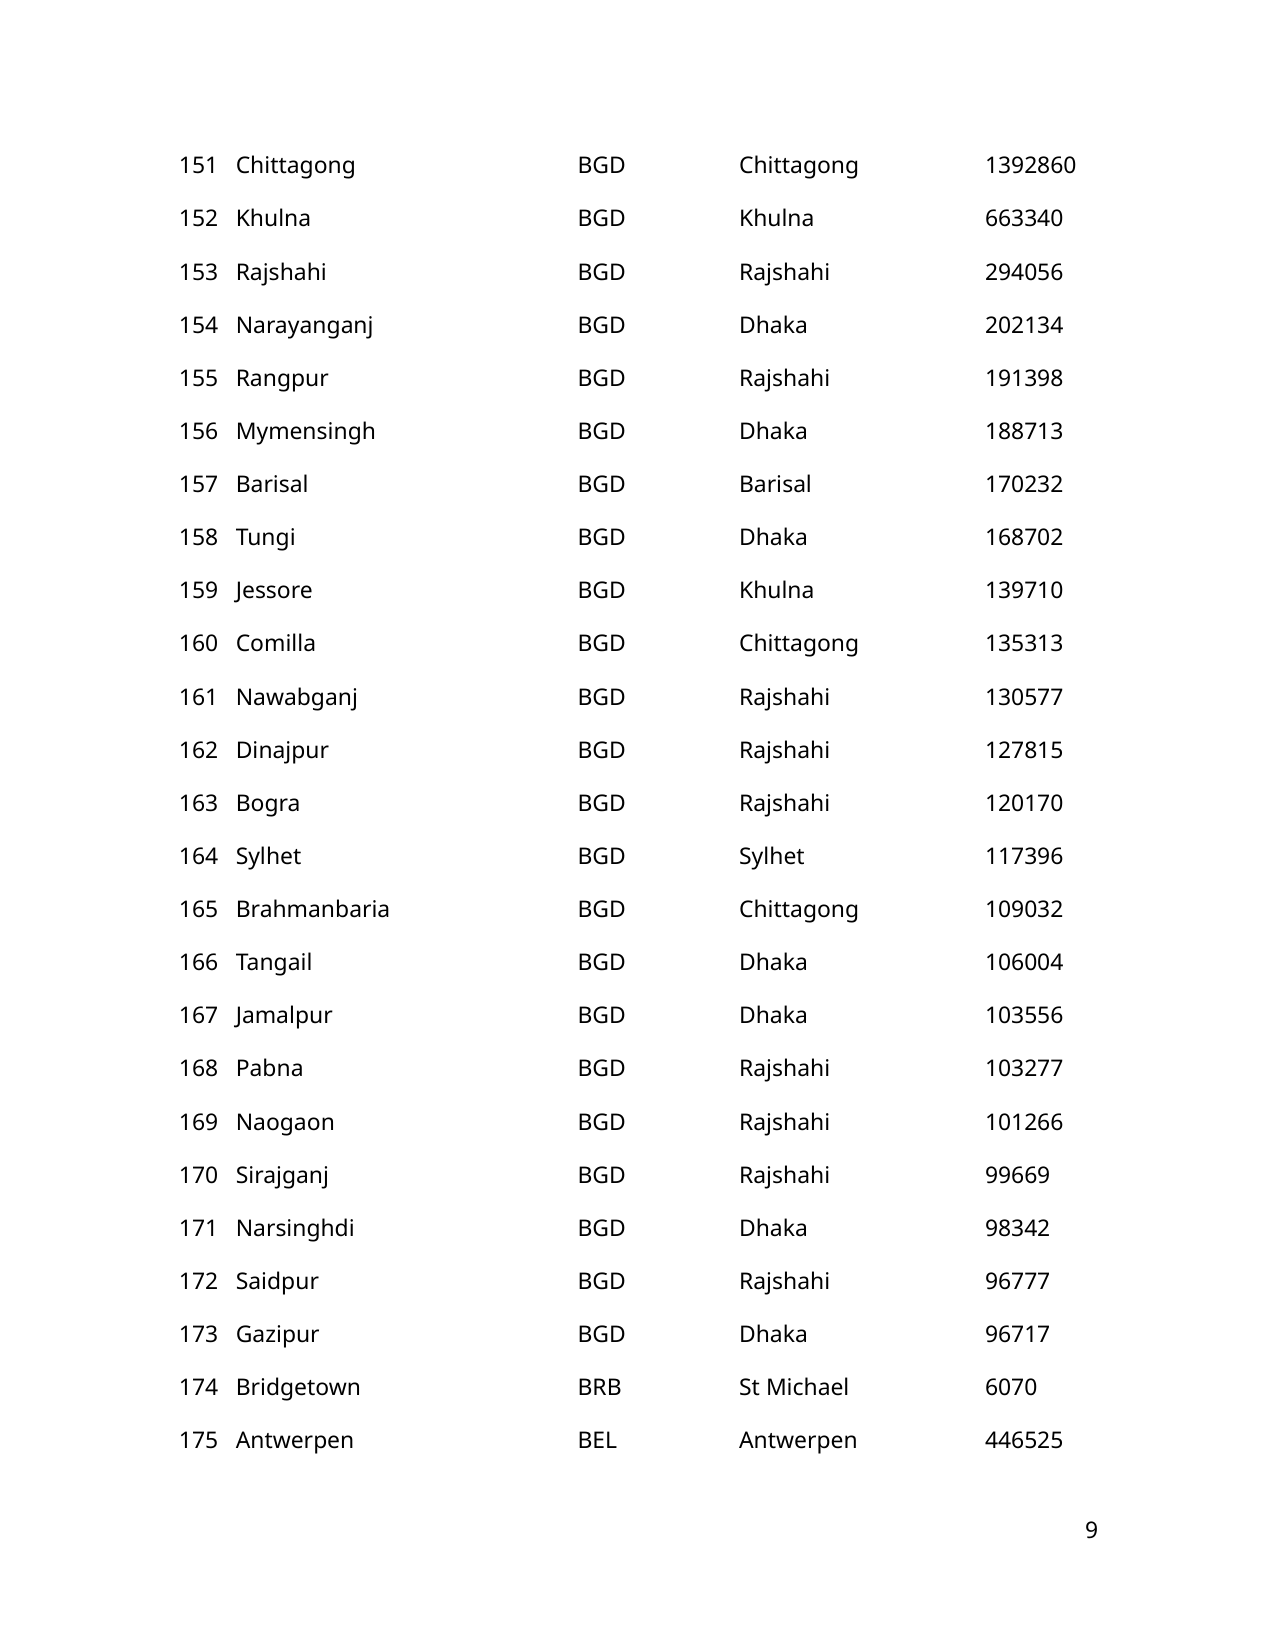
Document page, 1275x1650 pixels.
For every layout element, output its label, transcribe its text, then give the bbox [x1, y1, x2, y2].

table_cell Narsinghdi [234, 1210, 576, 1263]
table_cell Khulna [737, 201, 983, 254]
table_cell Pabna [234, 1051, 576, 1104]
table_cell 163 [177, 785, 234, 838]
table_cell Rajshahi [234, 254, 576, 307]
table_cell 168702 [983, 520, 1098, 573]
table_cell 173 [177, 1316, 234, 1369]
table_cell Rangpur [234, 360, 576, 413]
table_cell Barisal [234, 466, 576, 519]
table_cell 174 [177, 1370, 234, 1423]
table_cell BGD [576, 360, 737, 413]
table_cell 158 [177, 520, 234, 573]
table_cell 109032 [983, 891, 1098, 944]
table_cell Khulna [234, 201, 576, 254]
table_cell 101266 [983, 1104, 1098, 1157]
table_cell Dhaka [737, 945, 983, 998]
table_cell 164 [177, 838, 234, 891]
table_cell BEL [576, 1423, 737, 1476]
table_cell Mymensingh [234, 413, 576, 466]
table_cell BGD [576, 466, 737, 519]
table_cell BGD [576, 1316, 737, 1369]
table_cell 162 [177, 732, 234, 785]
table_cell Rajshahi [737, 1104, 983, 1157]
table_cell Saidpur [234, 1263, 576, 1316]
table_cell Chittagong [737, 891, 983, 944]
table_cell 1392860 [983, 148, 1098, 201]
table_cell 139710 [983, 573, 1098, 626]
table_cell Rajshahi [737, 1263, 983, 1316]
table_cell 151 [177, 148, 234, 201]
table_cell 155 [177, 360, 234, 413]
table_cell BGD [576, 573, 737, 626]
table_cell 117396 [983, 838, 1098, 891]
table_cell Dinajpur [234, 732, 576, 785]
table_cell BGD [576, 891, 737, 944]
table_cell BGD [576, 1263, 737, 1316]
table_cell BRB [576, 1370, 737, 1423]
table_cell Nawabganj [234, 679, 576, 732]
table_cell Chittagong [737, 148, 983, 201]
table_cell Comilla [234, 626, 576, 679]
table_cell 170 [177, 1157, 234, 1210]
table_cell Tungi [234, 520, 576, 573]
table_cell Dhaka [737, 998, 983, 1051]
table_cell 120170 [983, 785, 1098, 838]
table_cell Dhaka [737, 413, 983, 466]
table_cell BGD [576, 998, 737, 1051]
table_cell 168 [177, 1051, 234, 1104]
table_cell BGD [576, 1157, 737, 1210]
table_cell 165 [177, 891, 234, 944]
table_cell Jessore [234, 573, 576, 626]
table_cell 98342 [983, 1210, 1098, 1263]
table_cell Jamalpur [234, 998, 576, 1051]
table_cell 153 [177, 254, 234, 307]
table_cell BGD [576, 413, 737, 466]
table_cell BGD [576, 201, 737, 254]
table_cell BGD [576, 254, 737, 307]
table_cell 446525 [983, 1423, 1098, 1476]
table_cell 191398 [983, 360, 1098, 413]
table_cell 202134 [983, 307, 1098, 360]
table_cell Rajshahi [737, 1157, 983, 1210]
table_cell 161 [177, 679, 234, 732]
table_cell Rajshahi [737, 1051, 983, 1104]
table_cell BGD [576, 838, 737, 891]
table_cell 294056 [983, 254, 1098, 307]
table_cell BGD [576, 1051, 737, 1104]
table_cell BGD [576, 1210, 737, 1263]
table_cell 96777 [983, 1263, 1098, 1316]
table_cell Sylhet [737, 838, 983, 891]
table_cell 127815 [983, 732, 1098, 785]
table_cell Dhaka [737, 1210, 983, 1263]
table_cell Bogra [234, 785, 576, 838]
table_cell Chittagong [737, 626, 983, 679]
table_cell Chittagong [234, 148, 576, 201]
table_cell 154 [177, 307, 234, 360]
table_cell 106004 [983, 945, 1098, 998]
table_cell Dhaka [737, 307, 983, 360]
table_cell BGD [576, 732, 737, 785]
table_cell 160 [177, 626, 234, 679]
table_cell Antwerpen [737, 1423, 983, 1476]
table_cell 152 [177, 201, 234, 254]
table_cell Brahmanbaria [234, 891, 576, 944]
table_cell Antwerpen [234, 1423, 576, 1476]
table_cell 167 [177, 998, 234, 1051]
table_cell Barisal [737, 466, 983, 519]
table_cell 169 [177, 1104, 234, 1157]
table_cell 170232 [983, 466, 1098, 519]
table_cell Rajshahi [737, 254, 983, 307]
table_cell Tangail [234, 945, 576, 998]
table_cell Rajshahi [737, 679, 983, 732]
table_cell 172 [177, 1263, 234, 1316]
table_cell Rajshahi [737, 360, 983, 413]
table_cell BGD [576, 945, 737, 998]
table_cell BGD [576, 785, 737, 838]
table_cell Khulna [737, 573, 983, 626]
table_cell 103556 [983, 998, 1098, 1051]
table_cell BGD [576, 148, 737, 201]
table_cell 103277 [983, 1051, 1098, 1104]
table_cell BGD [576, 1104, 737, 1157]
table_cell 171 [177, 1210, 234, 1263]
table_cell Rajshahi [737, 785, 983, 838]
table_cell 663340 [983, 201, 1098, 254]
table_cell 188713 [983, 413, 1098, 466]
table_cell 135313 [983, 626, 1098, 679]
table_cell BGD [576, 520, 737, 573]
table_cell Narayanganj [234, 307, 576, 360]
table_cell Gazipur [234, 1316, 576, 1369]
table_cell St Michael [737, 1370, 983, 1423]
table_cell 159 [177, 573, 234, 626]
table_cell BGD [576, 307, 737, 360]
table_cell Bridgetown [234, 1370, 576, 1423]
table_cell Dhaka [737, 520, 983, 573]
table_cell Rajshahi [737, 732, 983, 785]
table_cell BGD [576, 626, 737, 679]
table_cell Sirajganj [234, 1157, 576, 1210]
table_cell 96717 [983, 1316, 1098, 1369]
table_cell 166 [177, 945, 234, 998]
table_cell Dhaka [737, 1316, 983, 1369]
table_cell BGD [576, 679, 737, 732]
table_cell 156 [177, 413, 234, 466]
table_cell 6070 [983, 1370, 1098, 1423]
table_cell 157 [177, 466, 234, 519]
table_cell Naogaon [234, 1104, 576, 1157]
table_cell Sylhet [234, 838, 576, 891]
table_cell 130577 [983, 679, 1098, 732]
table_cell 175 [177, 1423, 234, 1476]
table_cell 99669 [983, 1157, 1098, 1210]
